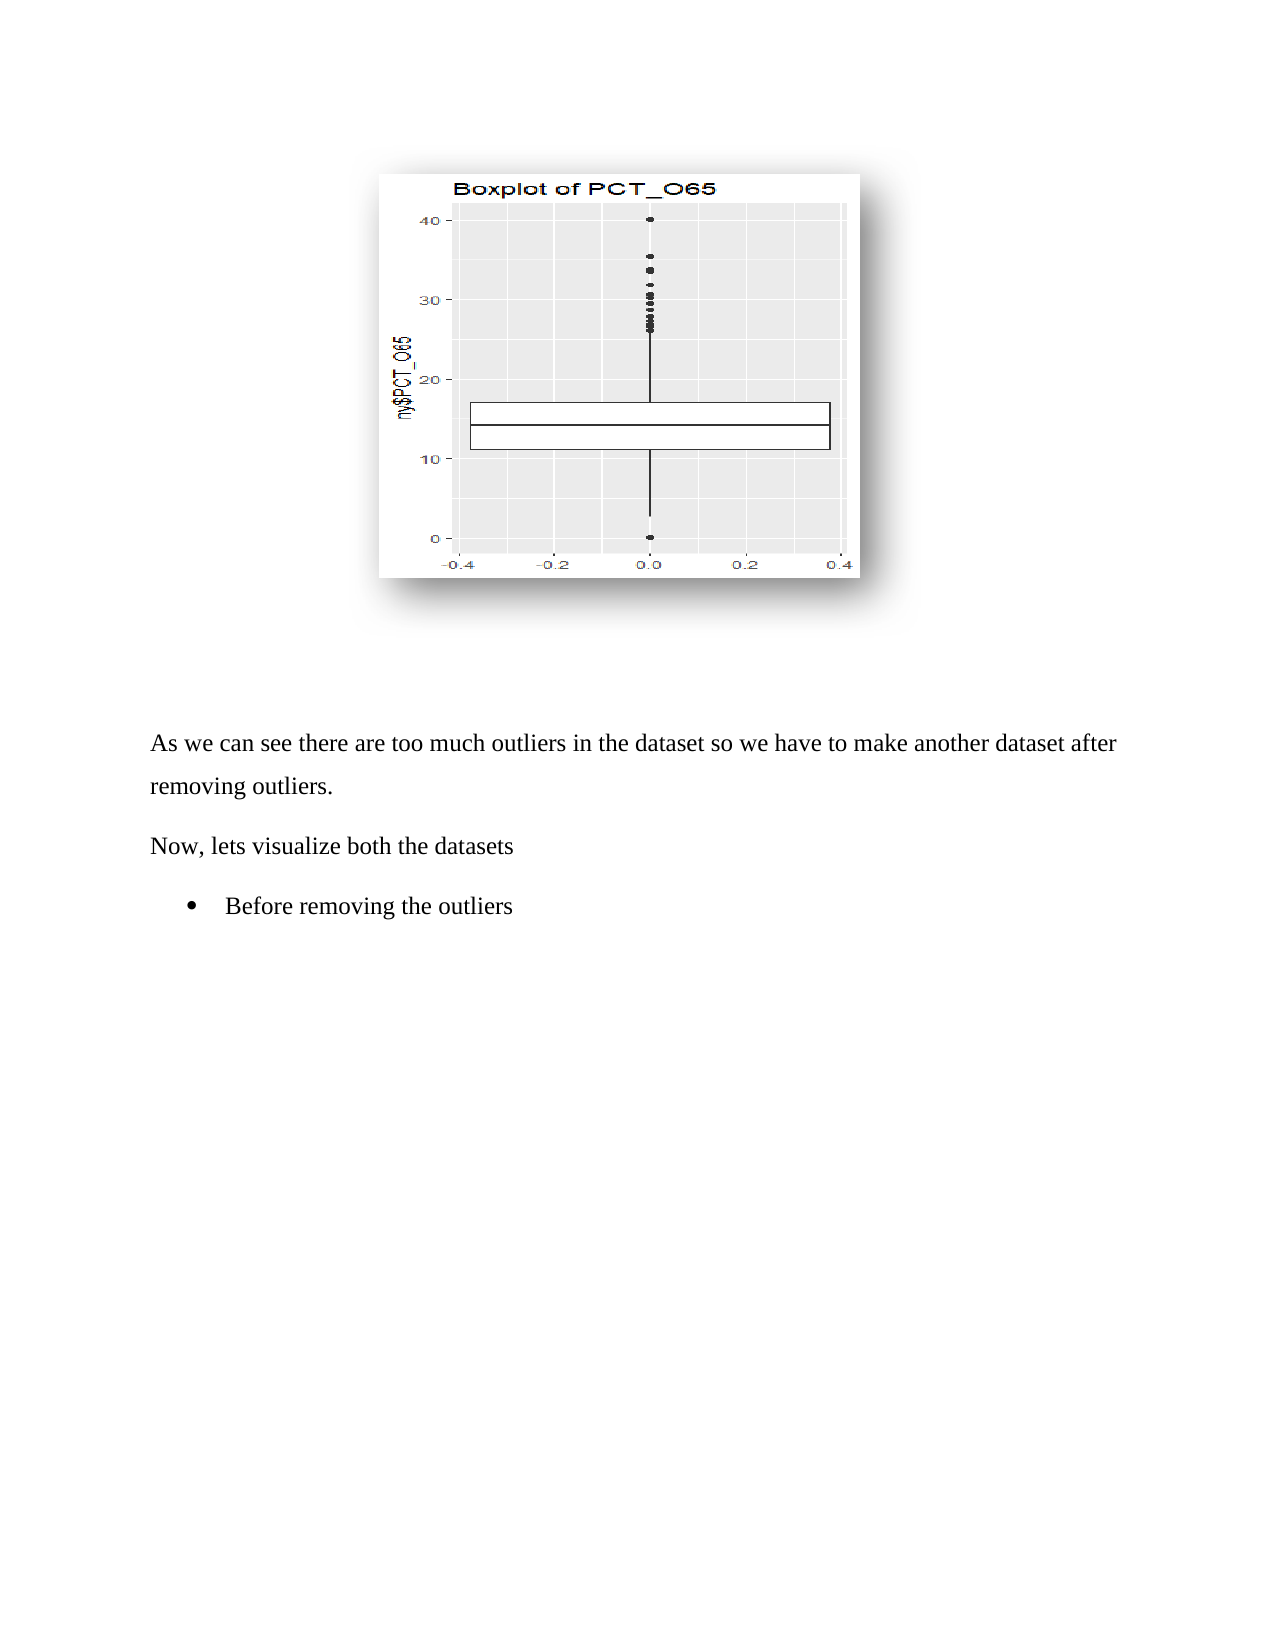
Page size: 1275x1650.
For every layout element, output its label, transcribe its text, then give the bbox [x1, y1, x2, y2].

text As we can see there are too much outliers in the dataset so we have to make another dataset after removing outliers. [150, 728, 1125, 800]
text Now, lets visualize both the datasets [150, 831, 1125, 860]
picture [379, 174, 860, 578]
list Before removing the outliers [187, 891, 1125, 919]
